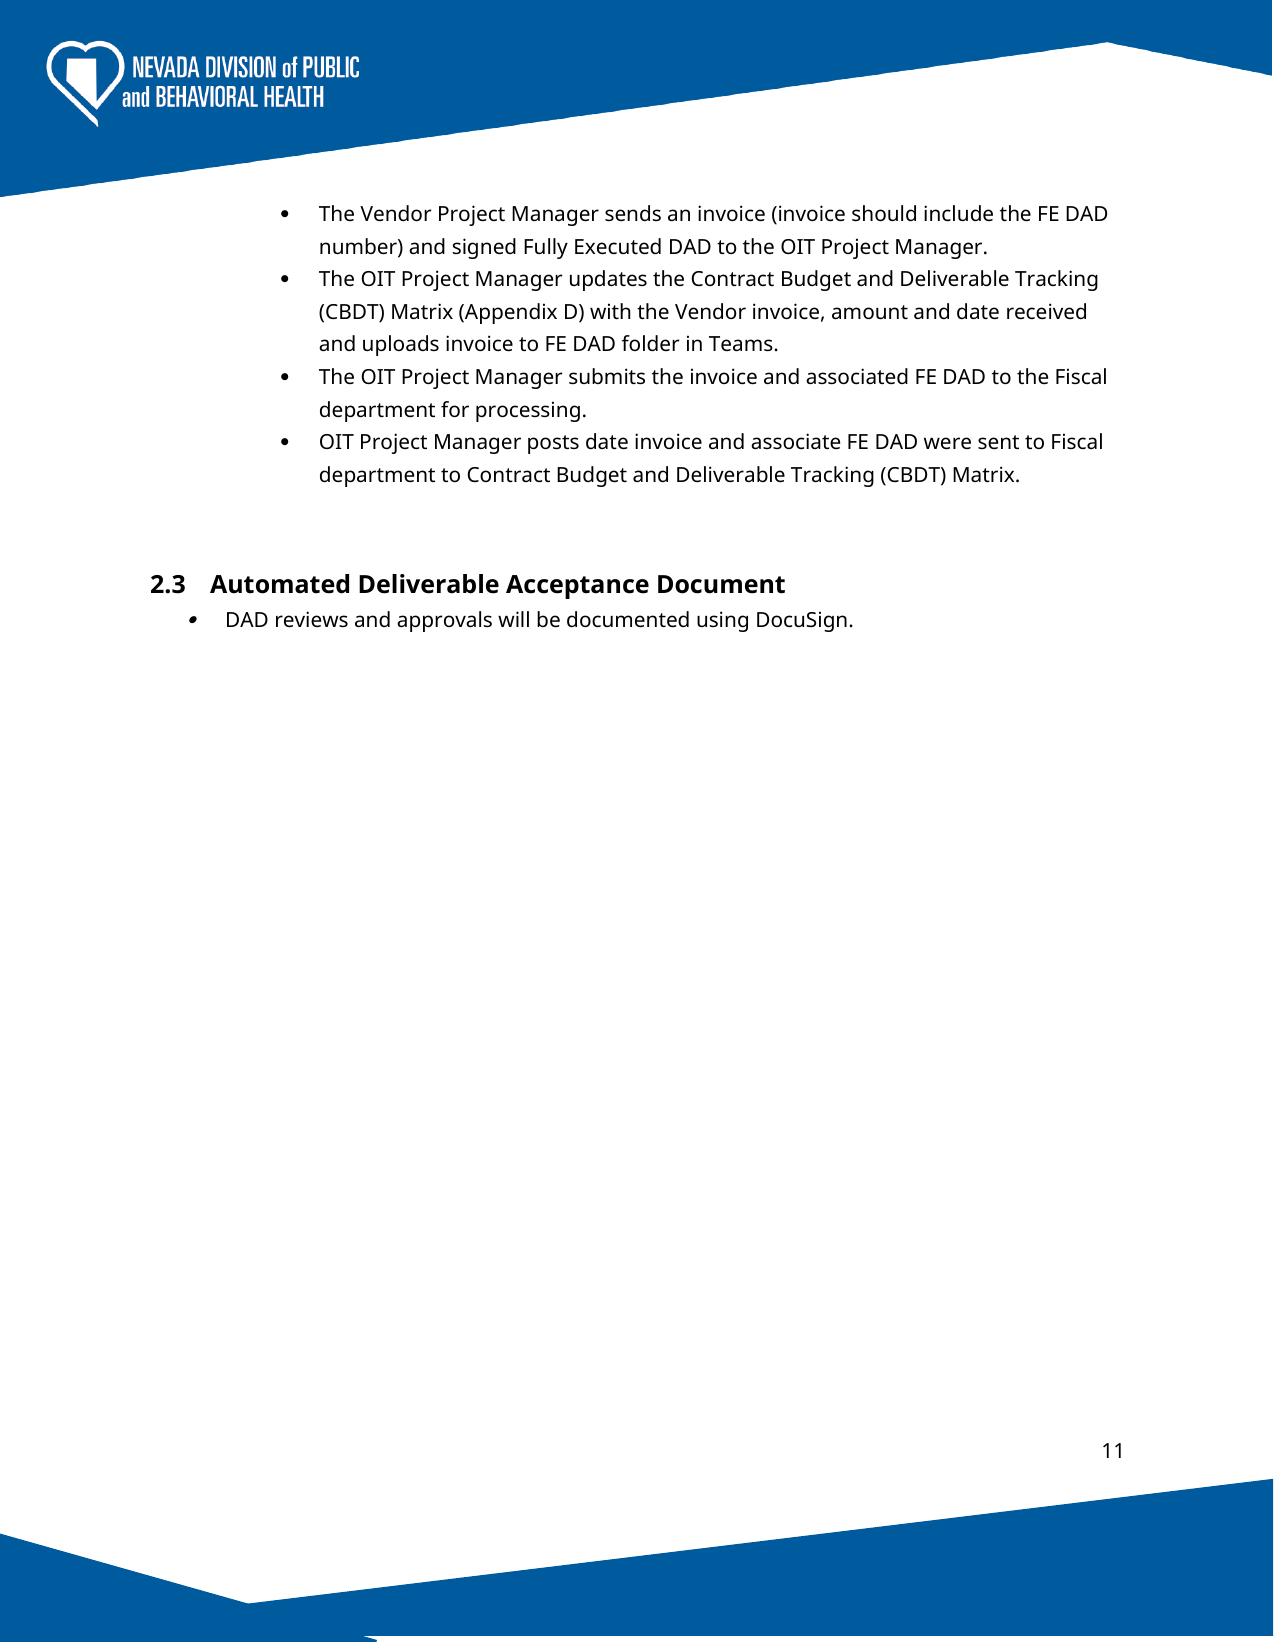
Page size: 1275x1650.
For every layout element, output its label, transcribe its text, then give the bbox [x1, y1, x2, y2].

list The OIT Project Manager submits the invoice and associated FE DAD to the Fiscal department for processing. [281, 362, 1125, 423]
list The OIT Project Manager updates the Contract Budget and Deliverable Tracking (CBDT) Matrix (Appendix D) with the Vendor invoice, amount and date received and uploads invoice to FE DAD folder in Teams. [281, 264, 1125, 358]
list OIT Project Manager posts date invoice and associate FE DAD were sent to Fiscal department to Contract Budget and Deliverable Tracking (CBDT) Matrix. [281, 427, 1125, 488]
subtitle Automated Deliverable Acceptance Document [150, 567, 1125, 601]
list The Vendor Project Manager sends an invoice (invoice should include the FE DAD number) and signed Fully Executed DAD to the OIT Project Manager. [281, 200, 1125, 260]
picture [0, 0, 1272, 200]
list DAD reviews and approvals will be documented using DocuSign. [187, 605, 1125, 633]
